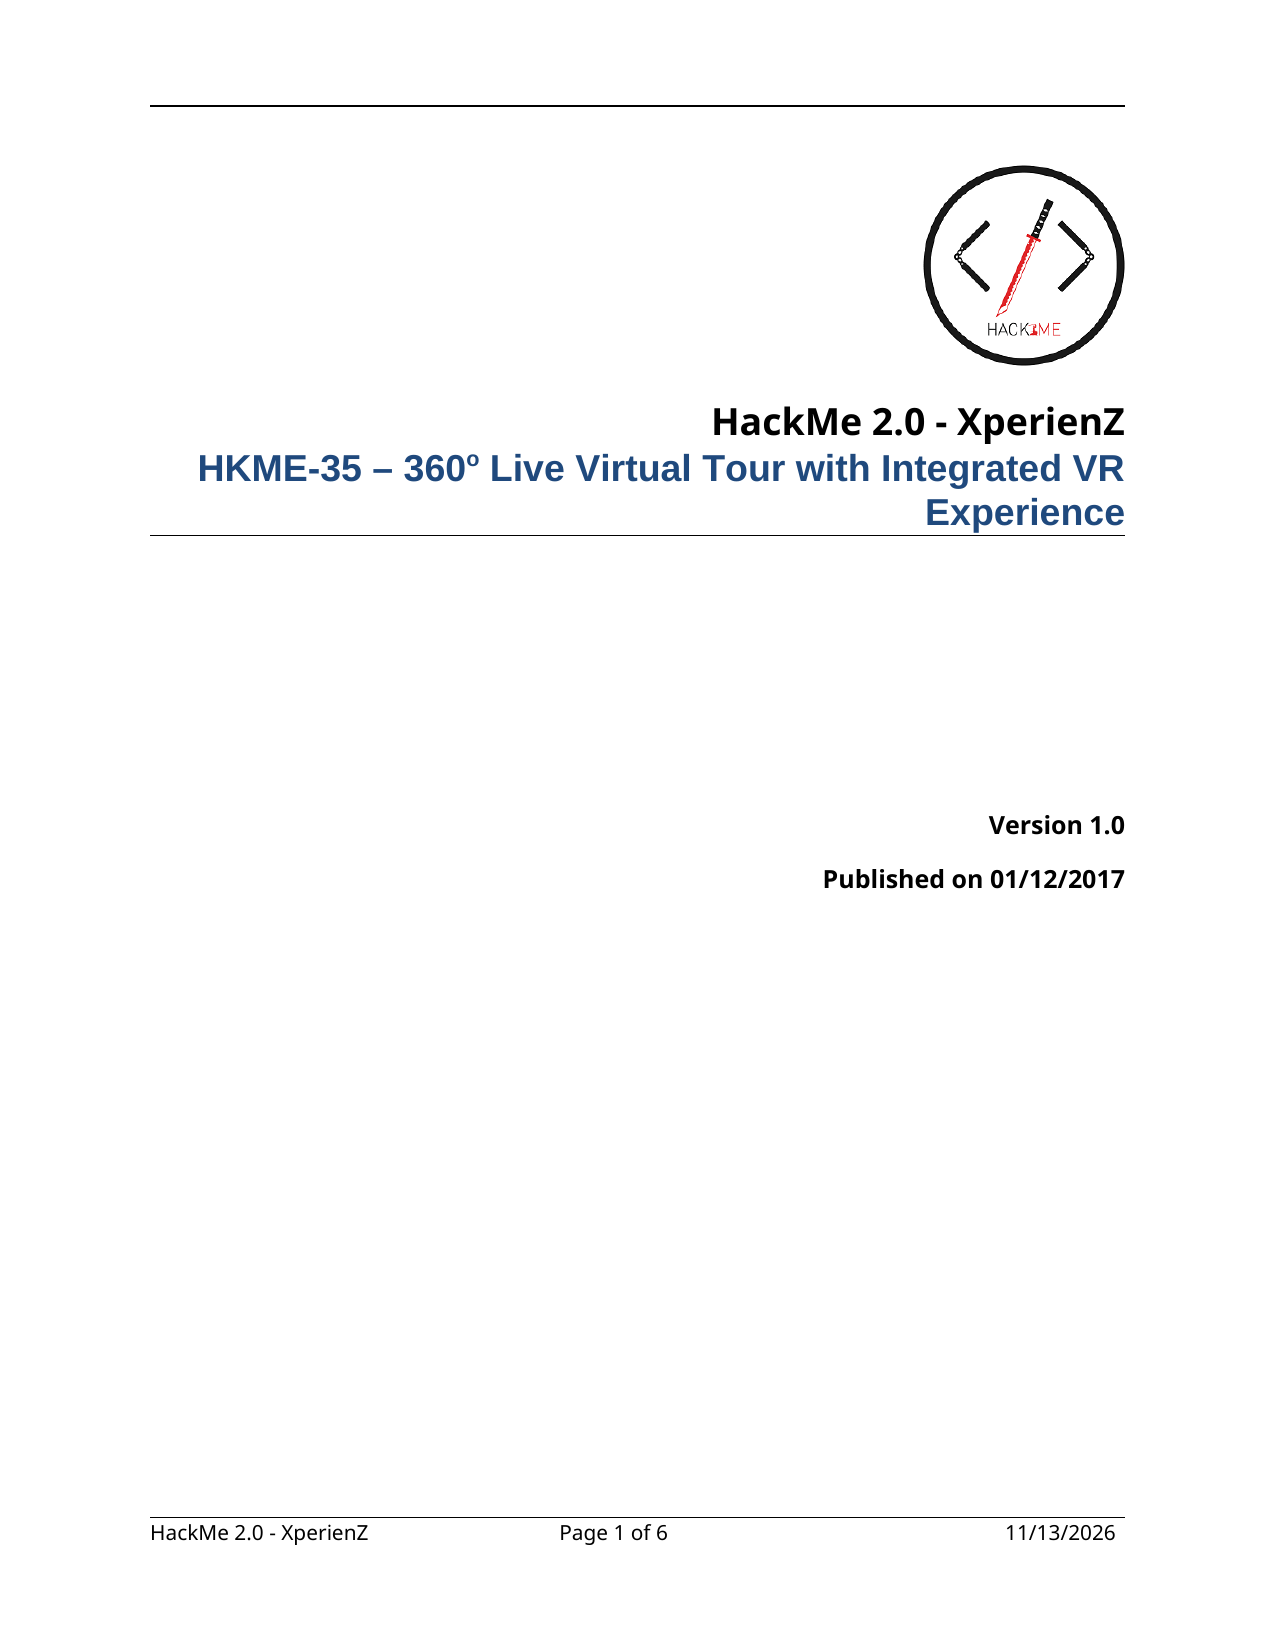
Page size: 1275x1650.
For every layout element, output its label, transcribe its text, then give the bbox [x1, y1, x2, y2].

title HackMe 2.0 - XperienZ [150, 396, 1125, 447]
title HKME-35 – 360o Live Virtual Tour with Integrated VR Experience [150, 447, 1125, 535]
title Published on 01/12/2017 [225, 862, 1125, 896]
title Version 1.0 [150, 807, 1125, 841]
picture [922, 163, 1125, 367]
